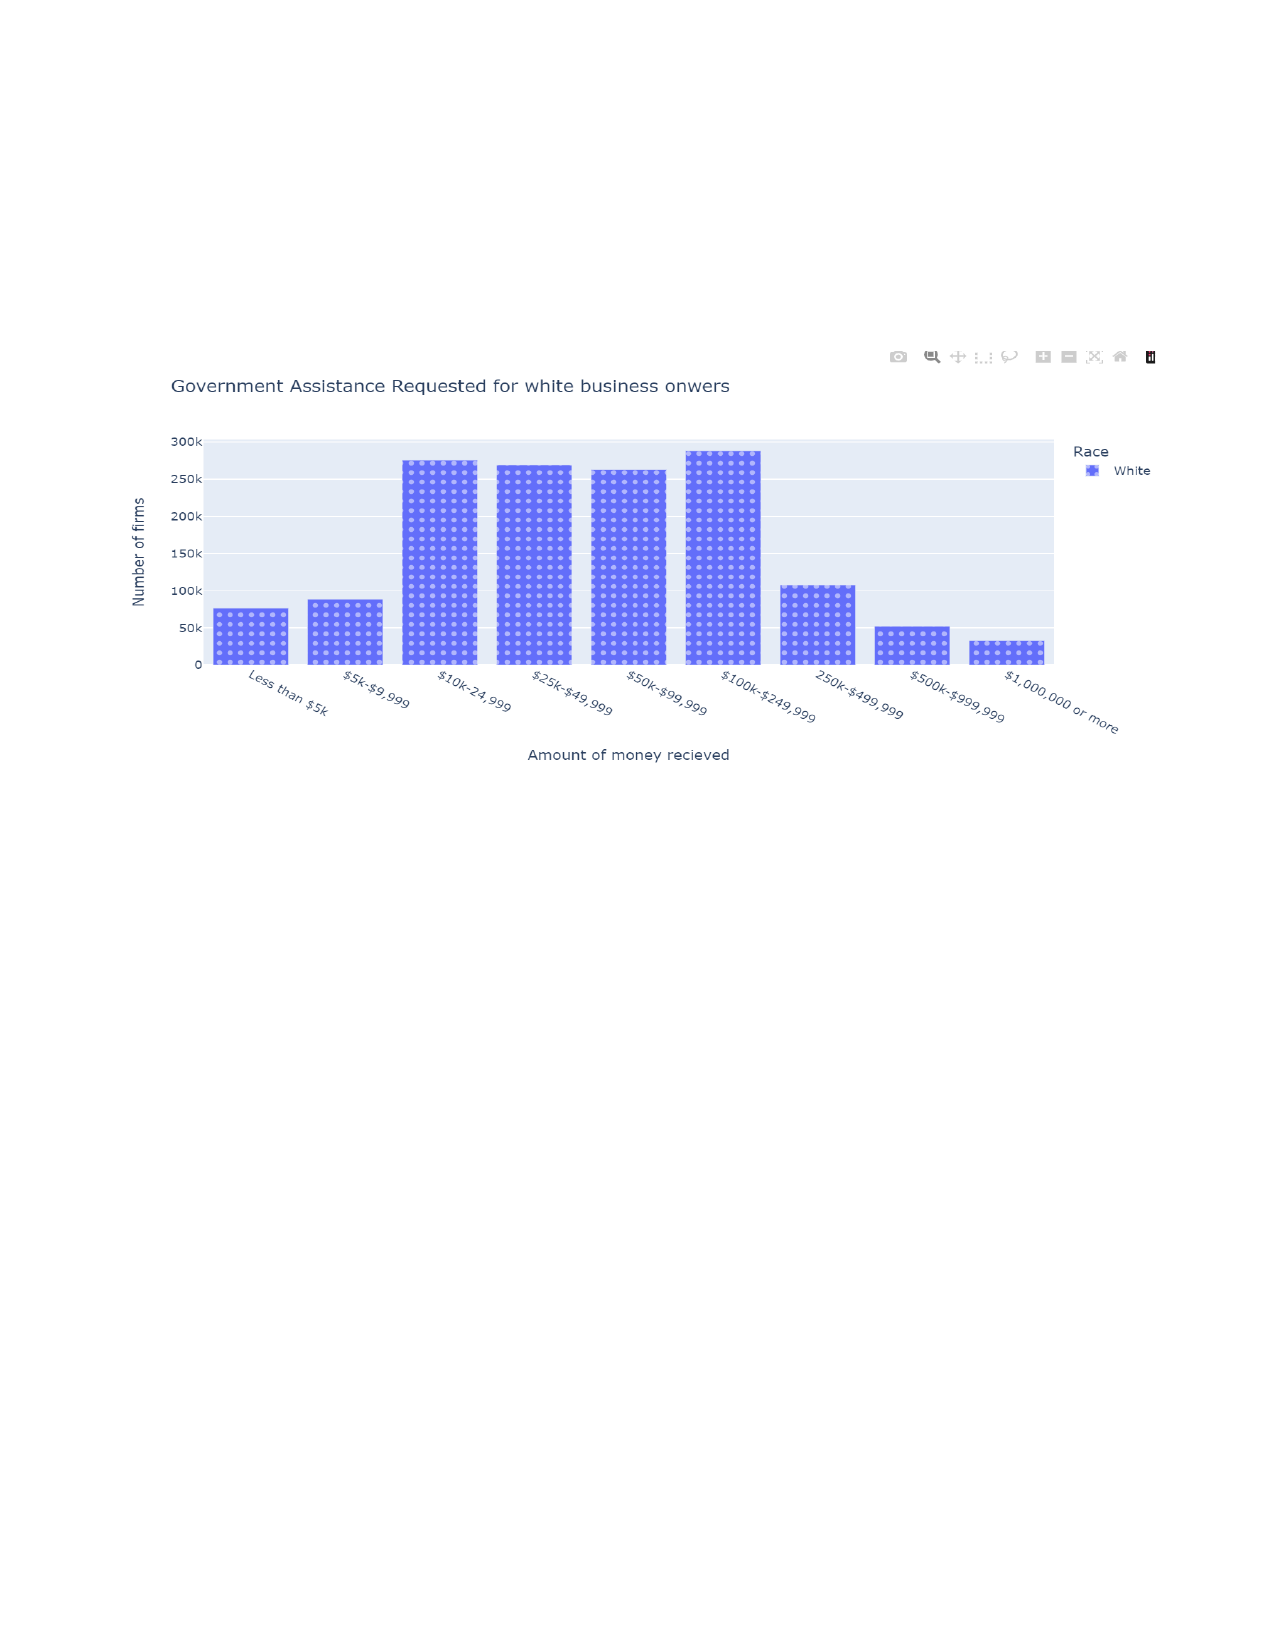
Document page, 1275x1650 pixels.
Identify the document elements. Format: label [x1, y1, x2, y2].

picture [120, 351, 1155, 764]
